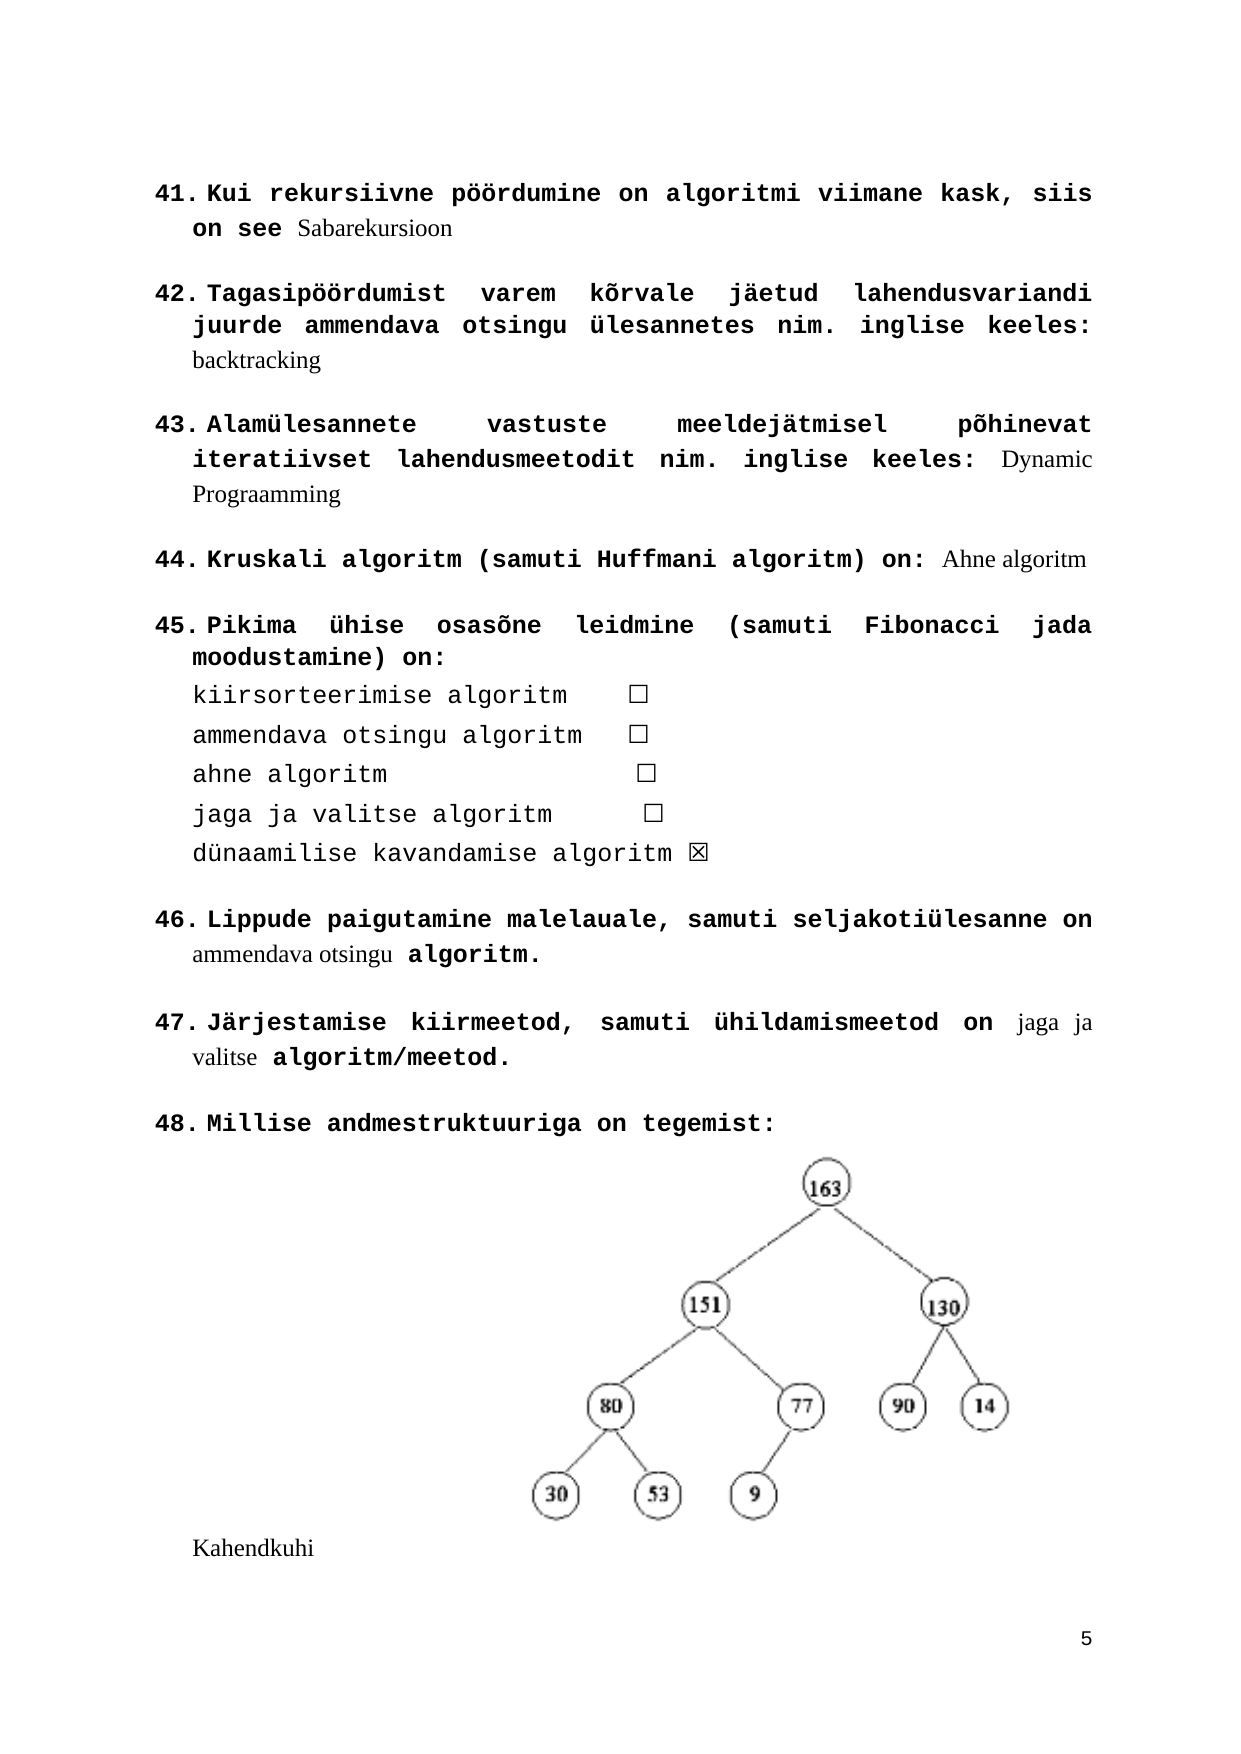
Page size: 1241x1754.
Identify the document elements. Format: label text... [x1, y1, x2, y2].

list Kruskali algoritm (samuti Huffmani algoritm) on: [154, 544, 1093, 575]
list Tagasipöördumist varem kõrvale jäetud lahendusvariandi juurde ammendava otsingu ülesannetes nim. inglise keeles: [154, 281, 1093, 374]
list ammendava otsingu algoritm [192, 717, 1093, 751]
list Kui rekursiivne pöördumine on algoritmi viimane kask, siis on see [154, 180, 1093, 243]
list Lippude paigutamine malelauale, samuti seljakotiülesanne on algoritm. [154, 907, 1093, 970]
list dünaamilise kavandamise algoritm [192, 835, 1093, 869]
list jaga ja valitse algoritm [192, 795, 1093, 829]
list Millise andmestruktuuriga on tegemist: [154, 1110, 1093, 1138]
list kiirsorteerimise algoritm [192, 677, 1093, 711]
list ahne algoritm [192, 756, 1093, 790]
list Alamülesannete vastuste meeldejätmisel põhinevat iteratiivset lahendusmeetodit nim. inglise keeles: [154, 411, 1093, 507]
list Järjestamise kiirmeetod, samuti ühildamismeetod on algoritm/meetod. [154, 1007, 1093, 1073]
list Pikima ühise osasõne leidmine (samuti Fibonacci jada moodustamine) on: [154, 612, 1093, 673]
